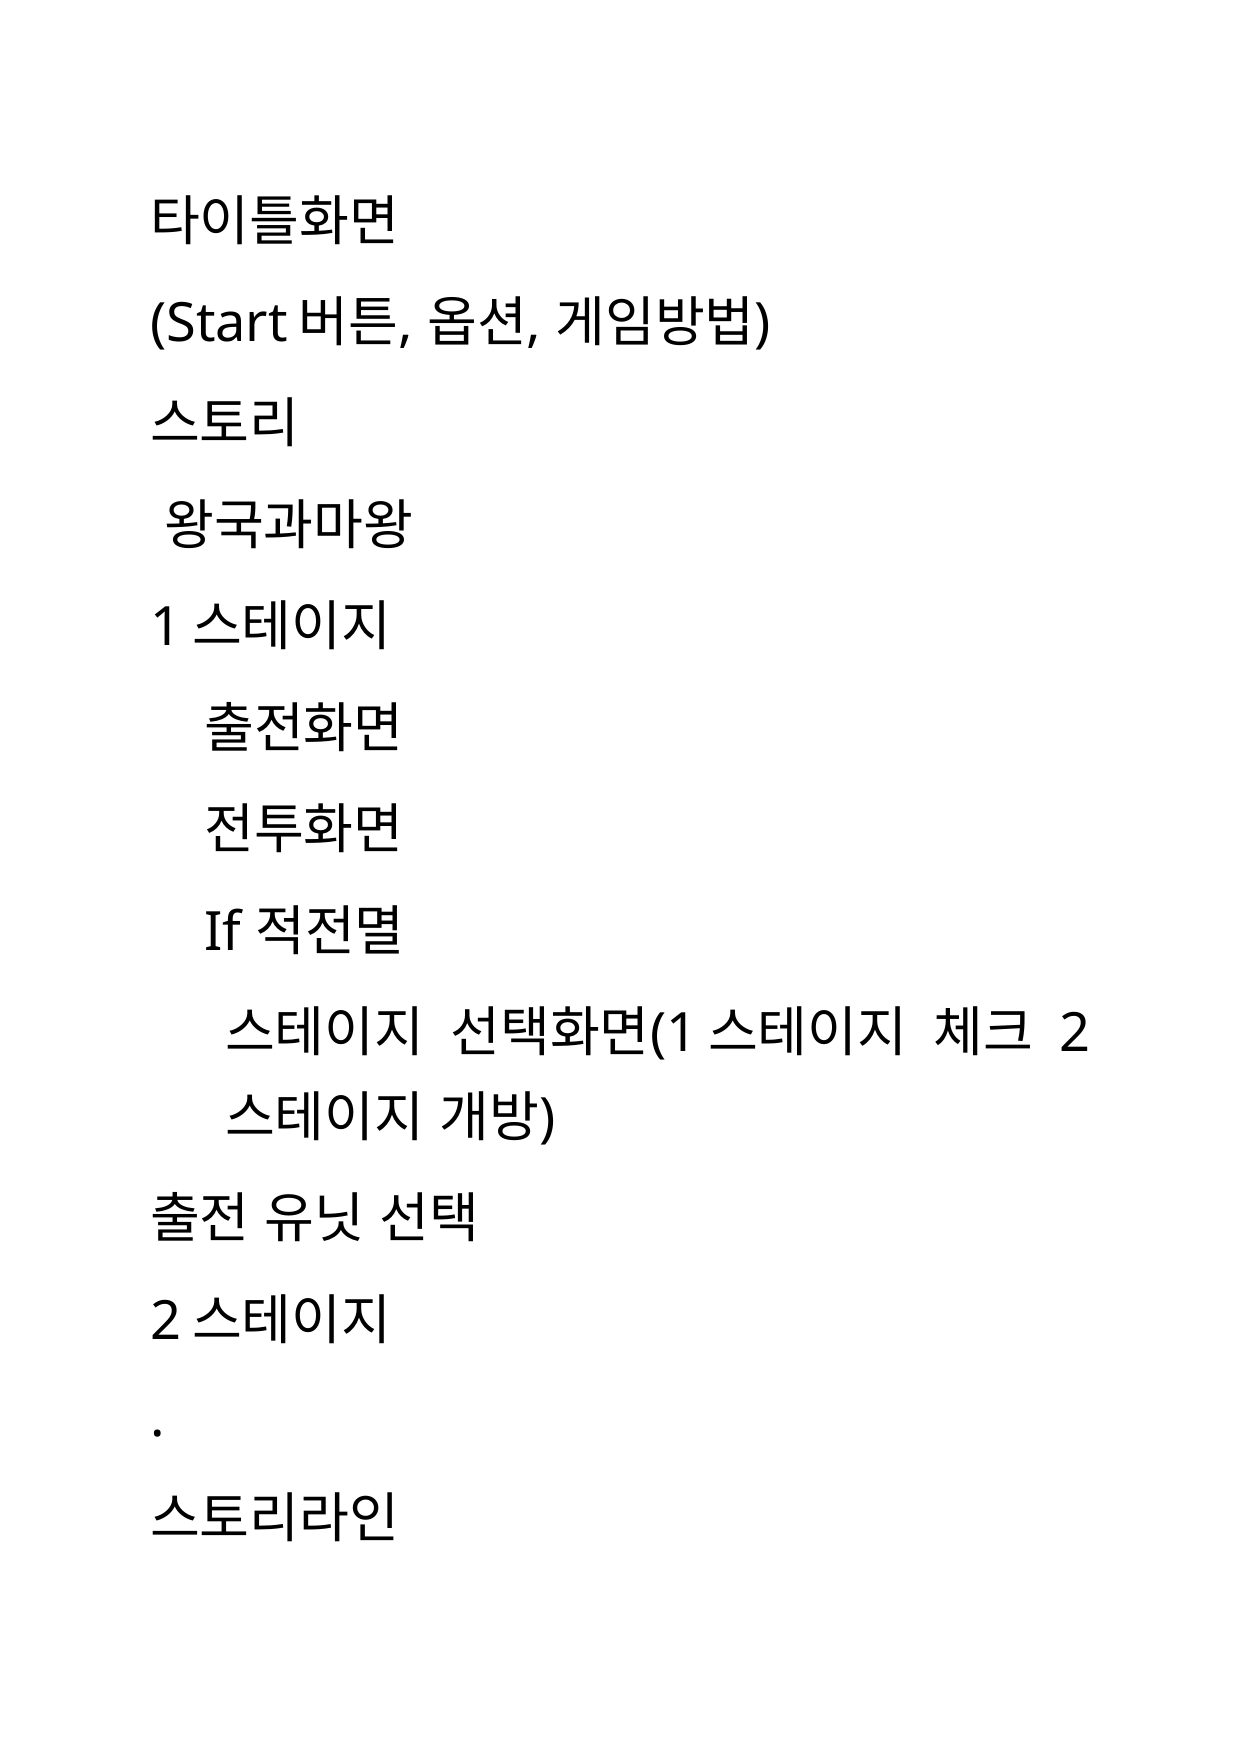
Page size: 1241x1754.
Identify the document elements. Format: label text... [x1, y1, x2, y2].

text 스테이지 선택화면(1스테이지 체크 2스테이지 개방) [171, 989, 1090, 1152]
text 2스테이지 [150, 1276, 1090, 1355]
text (Start버튼, 옵션, 게임방법) [150, 278, 1090, 357]
text . [150, 1378, 1090, 1452]
text If 적전멸 [150, 887, 1090, 966]
text 왕국과마왕 [150, 481, 1090, 560]
text 1스테이지 [150, 583, 1090, 661]
text 출전 유닛 선택 [150, 1175, 1090, 1253]
text 스토리 [150, 380, 1090, 458]
text 전투화면 [150, 786, 1090, 864]
text 출전화면 [150, 684, 1090, 763]
text 스토리라인 [150, 1474, 1090, 1553]
text 타이틀화면 [150, 177, 1090, 256]
